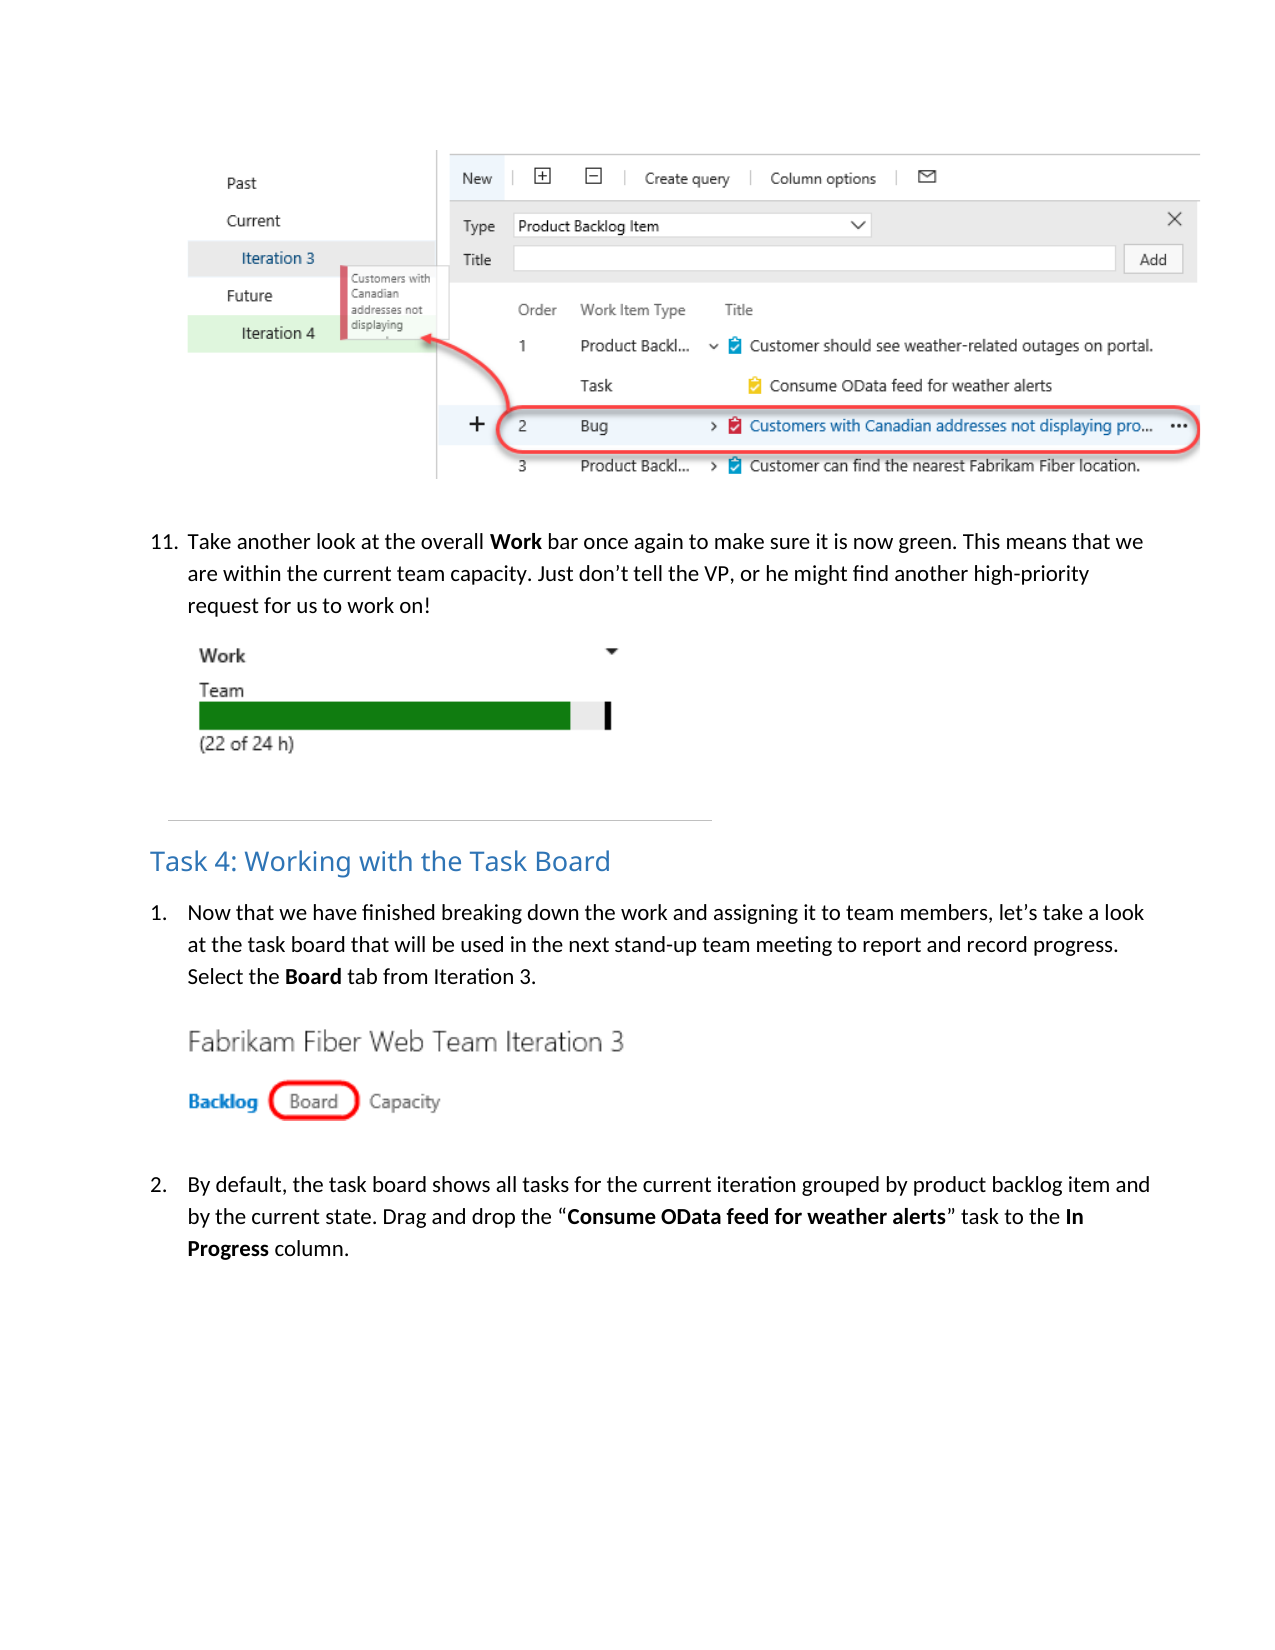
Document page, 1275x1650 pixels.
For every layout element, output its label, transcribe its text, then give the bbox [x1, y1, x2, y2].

picture [187, 1006, 683, 1121]
picture [187, 636, 627, 771]
list By default, the task board shows all tasks for the current iteration grouped by product backlog item and by the current state. Drag and drop the “Consume OData feed for weather alerts” task to the In Progress column. [150, 1170, 1162, 1262]
subtitle Task 4: Working with the Task Board [150, 843, 1162, 880]
picture [187, 150, 1200, 479]
list Now that we have finished breaking down the work and assigning it to team members, let’s take a look at the task board that will be used in the next stand-up team meeting to report and record progress. Select the Board tab from Iteration 3. [150, 898, 1162, 990]
list Take another look at the overall Work bar once again to make sure it is now green. This means that we are within the current team capacity. Just don’t tell the VP, or he might find another high-priority request for us to work on! [150, 527, 1162, 619]
